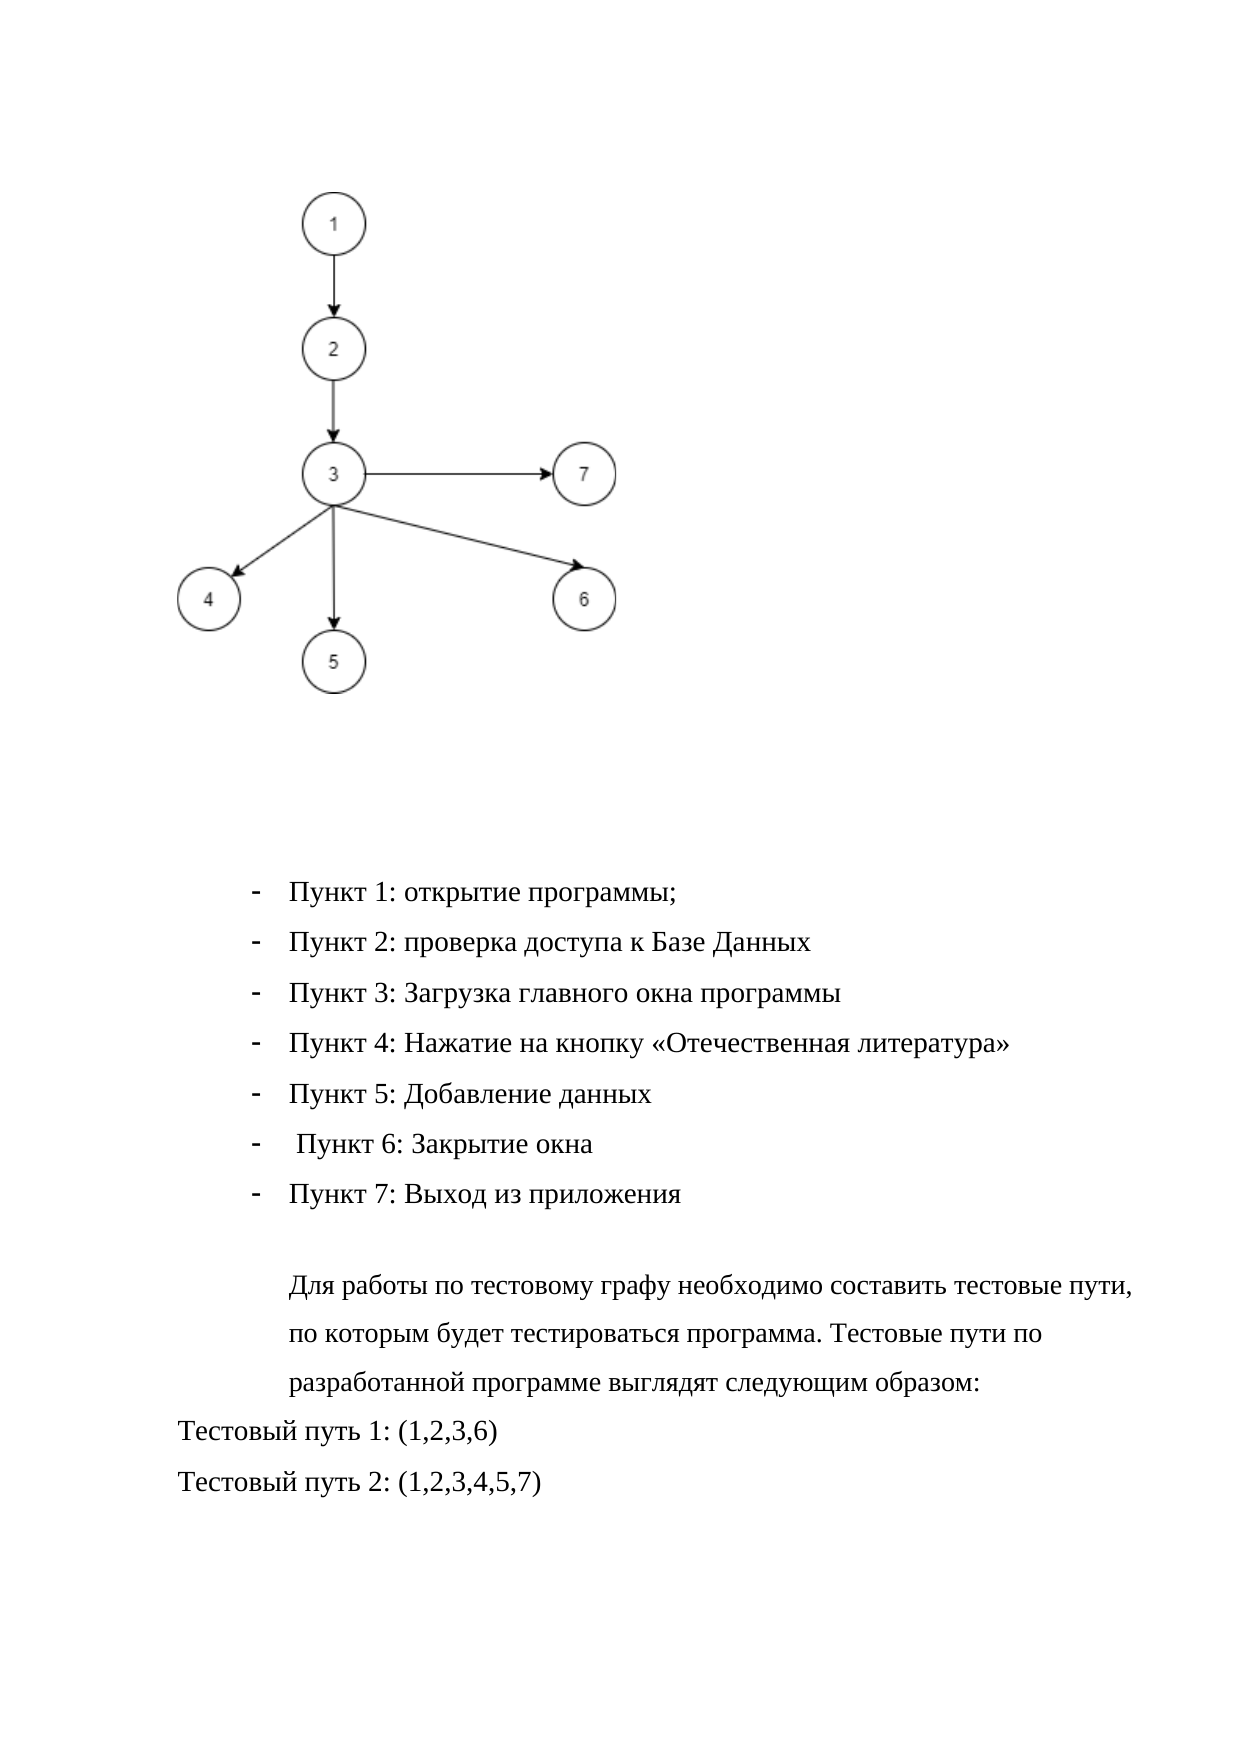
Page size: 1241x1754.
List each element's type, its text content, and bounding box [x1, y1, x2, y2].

picture [177, 192, 617, 694]
list Пункт 2: проверка доступа к Базе Данных [251, 924, 1152, 958]
text Тестовый путь 1: (1,2,3,6) Тестовый путь 2: (1,2,3,4,5,7) [177, 1413, 1152, 1497]
list Пункт 1: открытие программы; [251, 874, 1152, 908]
list Пункт 7: Выход из приложения [251, 1177, 1152, 1253]
list Для работы по тестовому графу необходимо составить тестовые пути, по которым будет тестироваться программа. Тестовые пути по разработанной программе выглядят следующим образом: [288, 1268, 1152, 1397]
list Пункт 6: Закрытие окна [251, 1126, 1152, 1160]
list Пункт 3: Загрузка главного окна программы [251, 975, 1152, 1009]
list Пункт 5: Добавление данных [251, 1076, 1152, 1109]
list Пункт 4: Нажатие на кнопку «Отечественная литература» [251, 1025, 1152, 1059]
